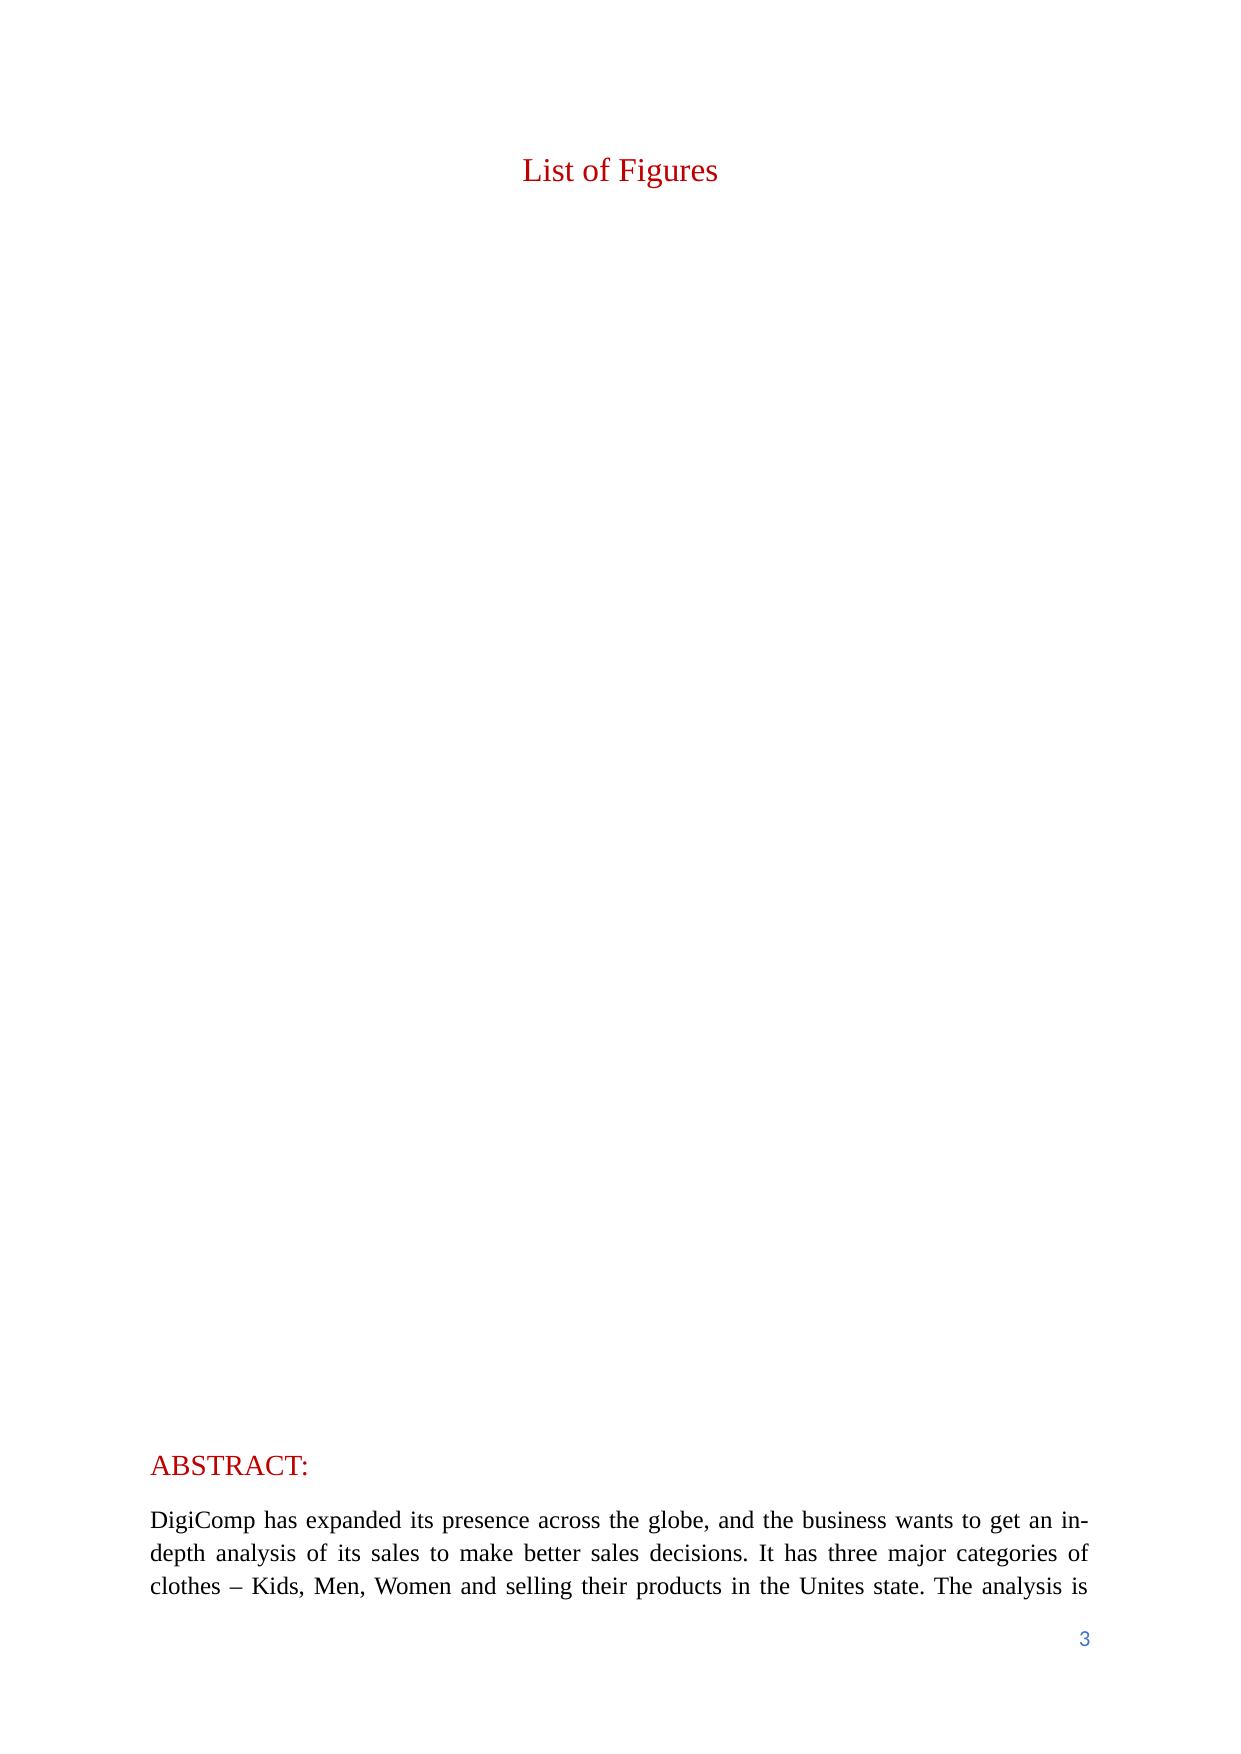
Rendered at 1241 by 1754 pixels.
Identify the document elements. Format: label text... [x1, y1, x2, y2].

text ABSTRACT: [150, 1448, 1090, 1481]
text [150, 1505, 1090, 1599]
text List of Figures [150, 150, 1090, 188]
